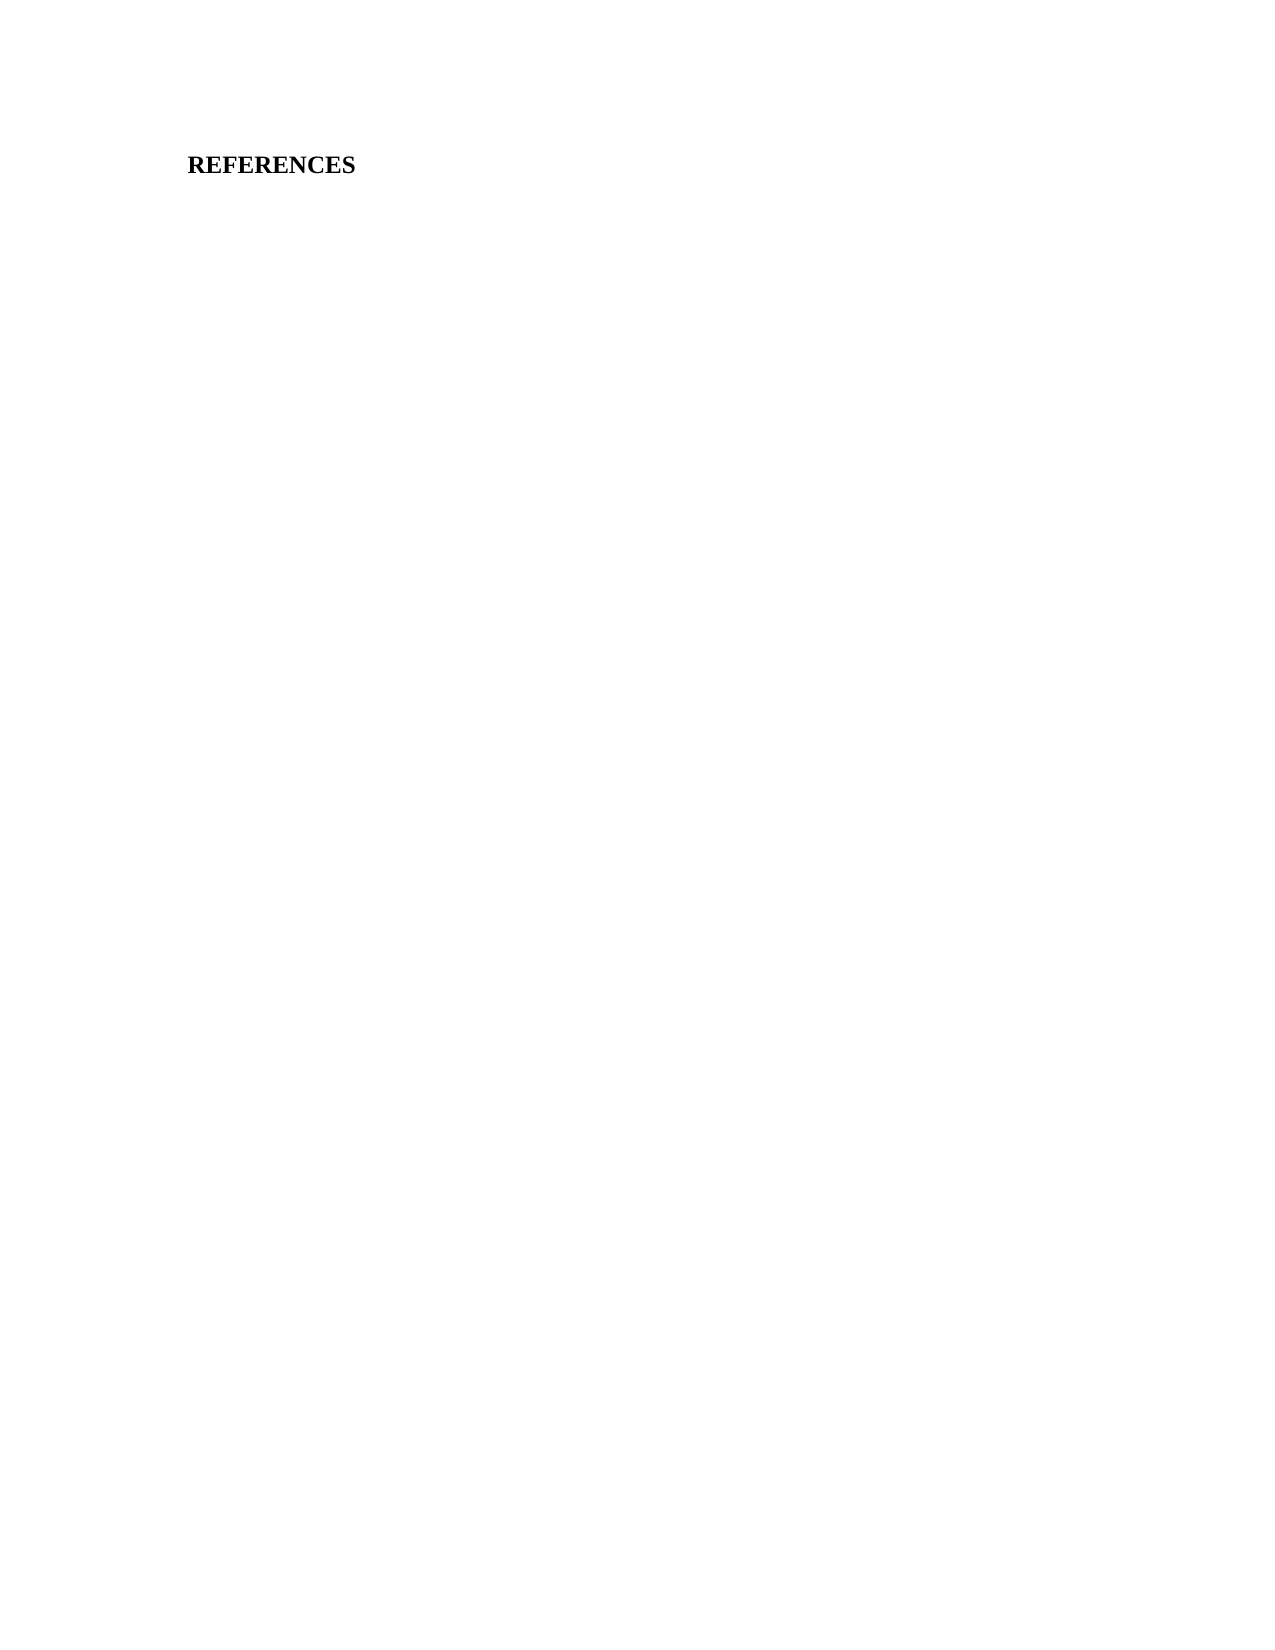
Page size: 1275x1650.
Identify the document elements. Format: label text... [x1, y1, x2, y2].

text REFERENCES [187, 150, 1087, 179]
